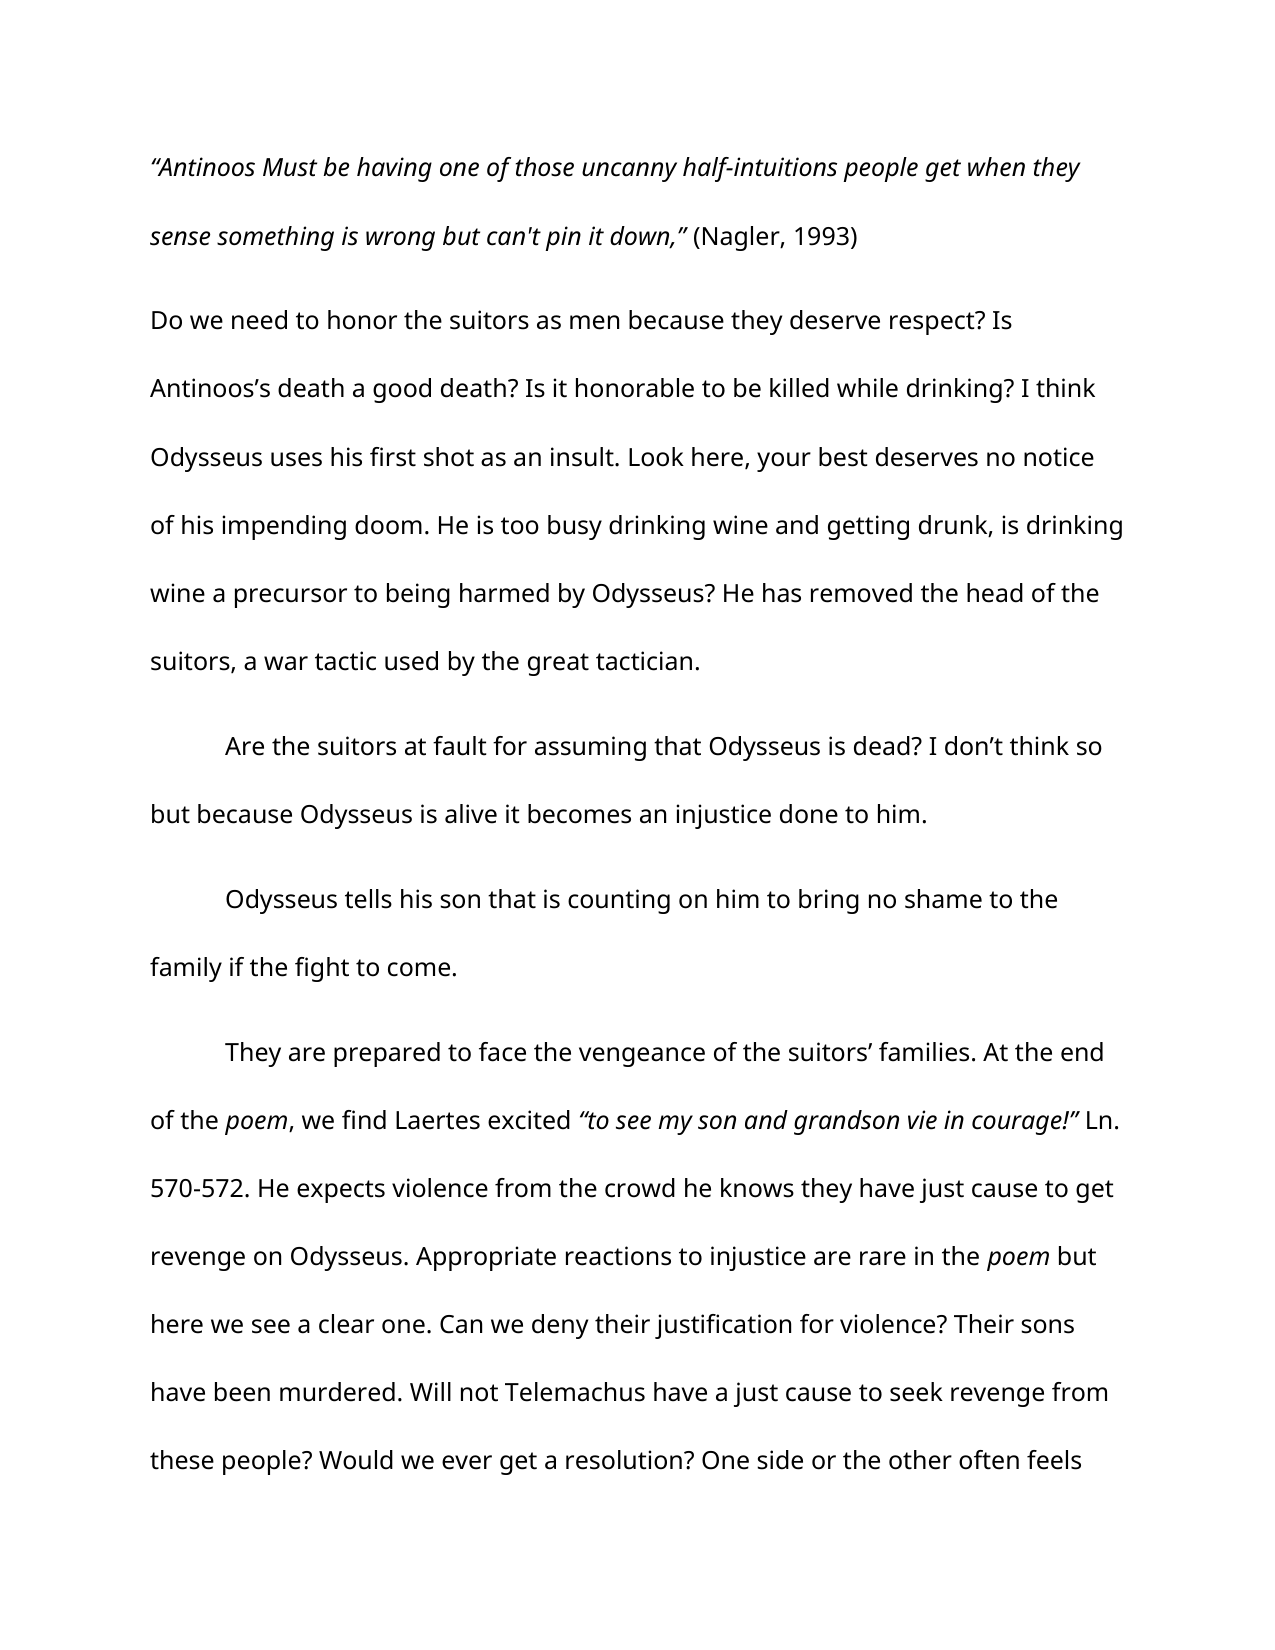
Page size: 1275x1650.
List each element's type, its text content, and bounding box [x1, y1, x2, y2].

text “Antinoos Must be having one of those uncanny half-intuitions people get when they sense something is wrong but can't pin it down,” [150, 150, 1125, 252]
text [150, 1034, 1125, 1477]
text Do we need to honor the suitors as men because they deserve respect? Is Antinoos’s death a good death? Is it honorable to be killed while drinking? I think Odysseus uses his first shot as an insult. Look here, your best deserves no notice of his impending doom. He is too busy drinking wine and getting drunk, is drinking wine a precursor to being harmed by Odysseus? He has removed the head of the suitors, a war tactic used by the great tactician. [150, 303, 1125, 678]
text Odysseus tells his son that is counting on him to bring no shame to the family if the fight to come. [150, 881, 1125, 983]
text Are the suitors at fault for assuming that Odysseus is dead? I don’t think so but because Odysseus is alive it becomes an injustice done to him. [150, 728, 1125, 831]
